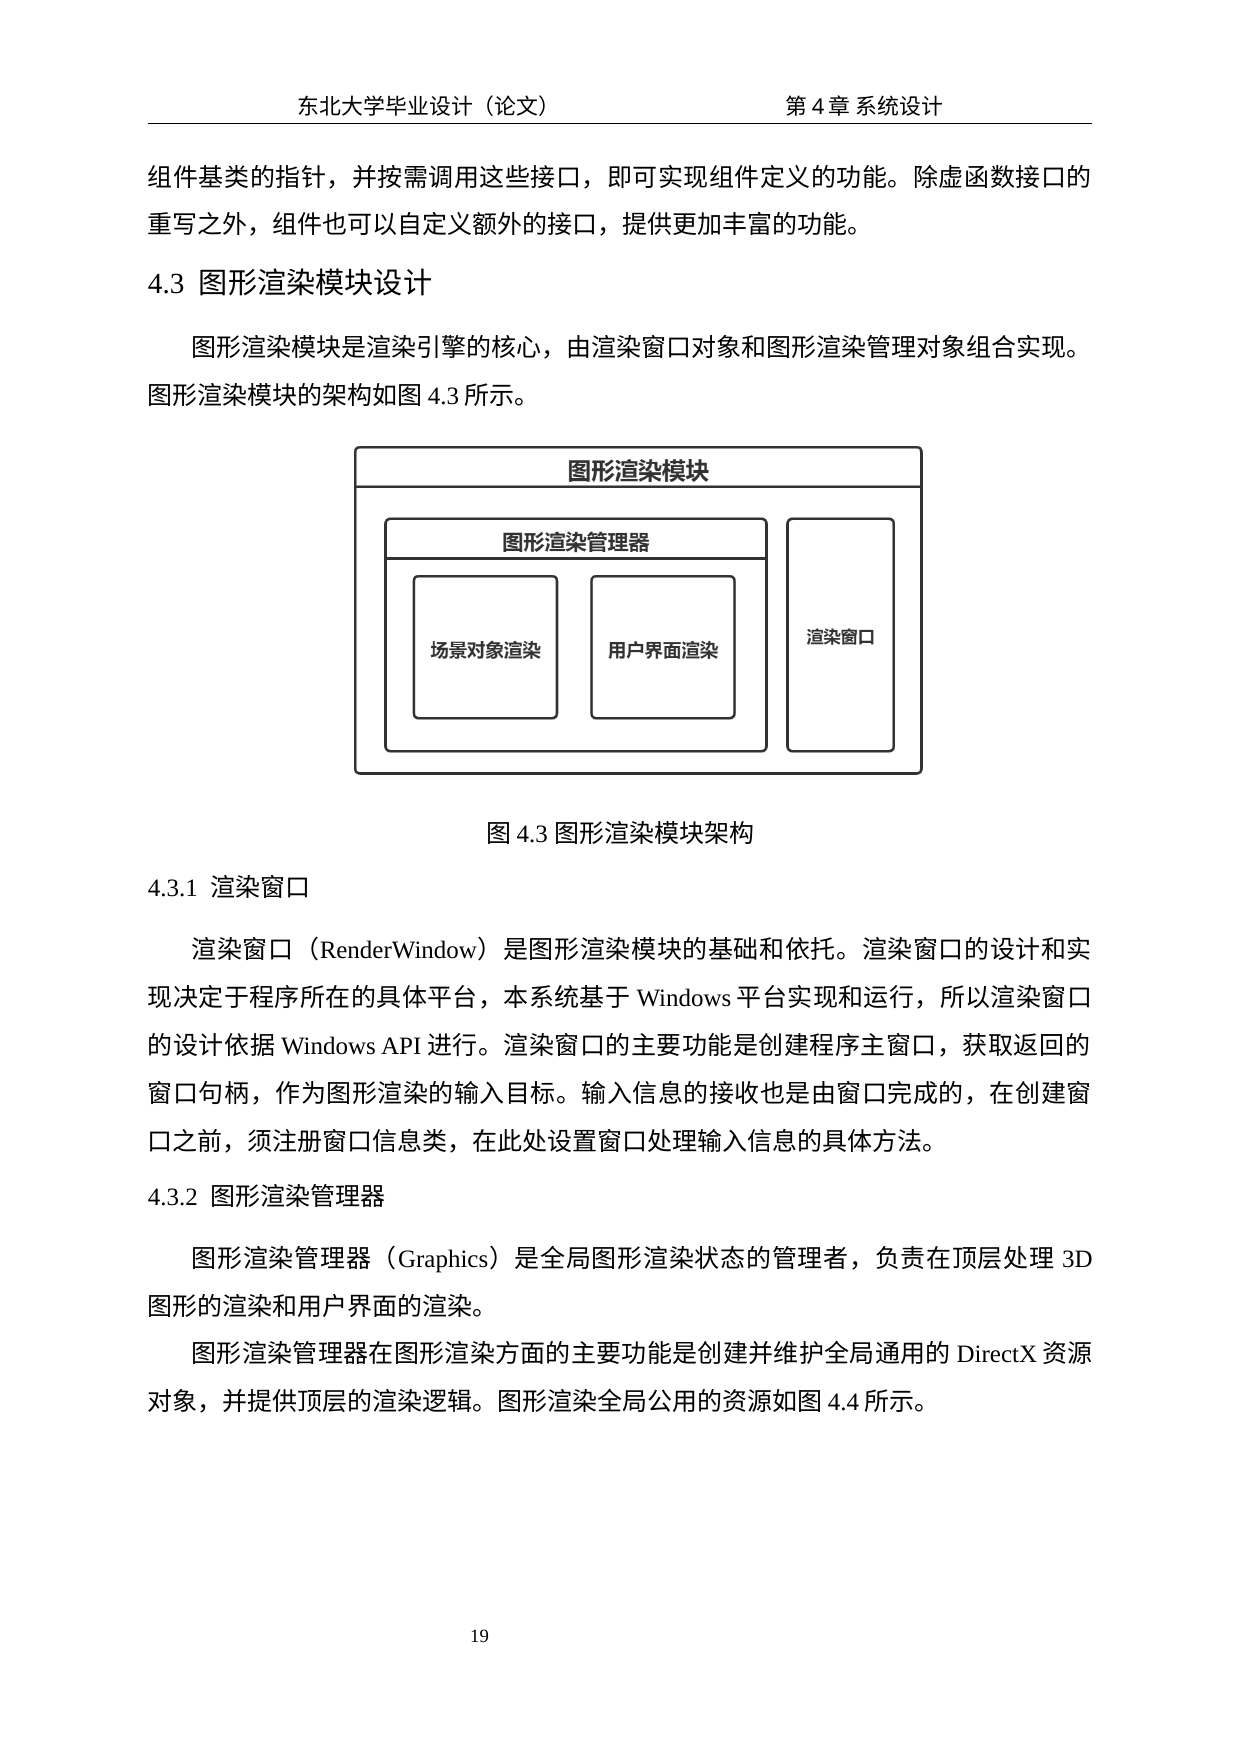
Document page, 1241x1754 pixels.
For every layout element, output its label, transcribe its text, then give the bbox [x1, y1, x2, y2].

text 图形渲染模块是渲染引擎的核心，由渲染窗口对象和图形渲染管理对象组合实现。图形渲染模块的架构如图4.3所示。 [148, 318, 1092, 414]
text 图形渲染管理器在图形渲染方面的主要功能是创建并维护全局通用的DirectX资源对象，并提供顶层的渲染逻辑。图形渲染全局公用的资源如图4.4所示。 [148, 1324, 1092, 1420]
text 4.3.2 图形渲染管理器 [148, 1176, 1092, 1212]
text 4.3.1 渲染窗口 [148, 867, 1092, 904]
picture [322, 414, 954, 806]
subtitle 4.3 图形渲染模块设计 [148, 260, 1092, 302]
text 图形渲染管理器（Graphics）是全局图形渲染状态的管理者，负责在顶层处理3D图形的渲染和用户界面的渲染。 [148, 1229, 1092, 1324]
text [148, 148, 1092, 243]
text 图4.3 图形渲染模块架构 [148, 805, 1092, 851]
text 渲染窗口（RenderWindow）是图形渲染模块的基础和依托。渲染窗口的设计和实现决定于程序所在的具体平台，本系统基于Windows平台实现和运行，所以渲染窗口的设计依据Windows API进行。渲染窗口的主要功能是创建程序主窗口，获取返回的窗口句柄，作为图形渲染的输入目标。输入信息的接收也是由窗口完成的，在创建窗口之前，须注册窗口信息类，在此处设置窗口处理输入信息的具体方法。 [148, 920, 1092, 1160]
